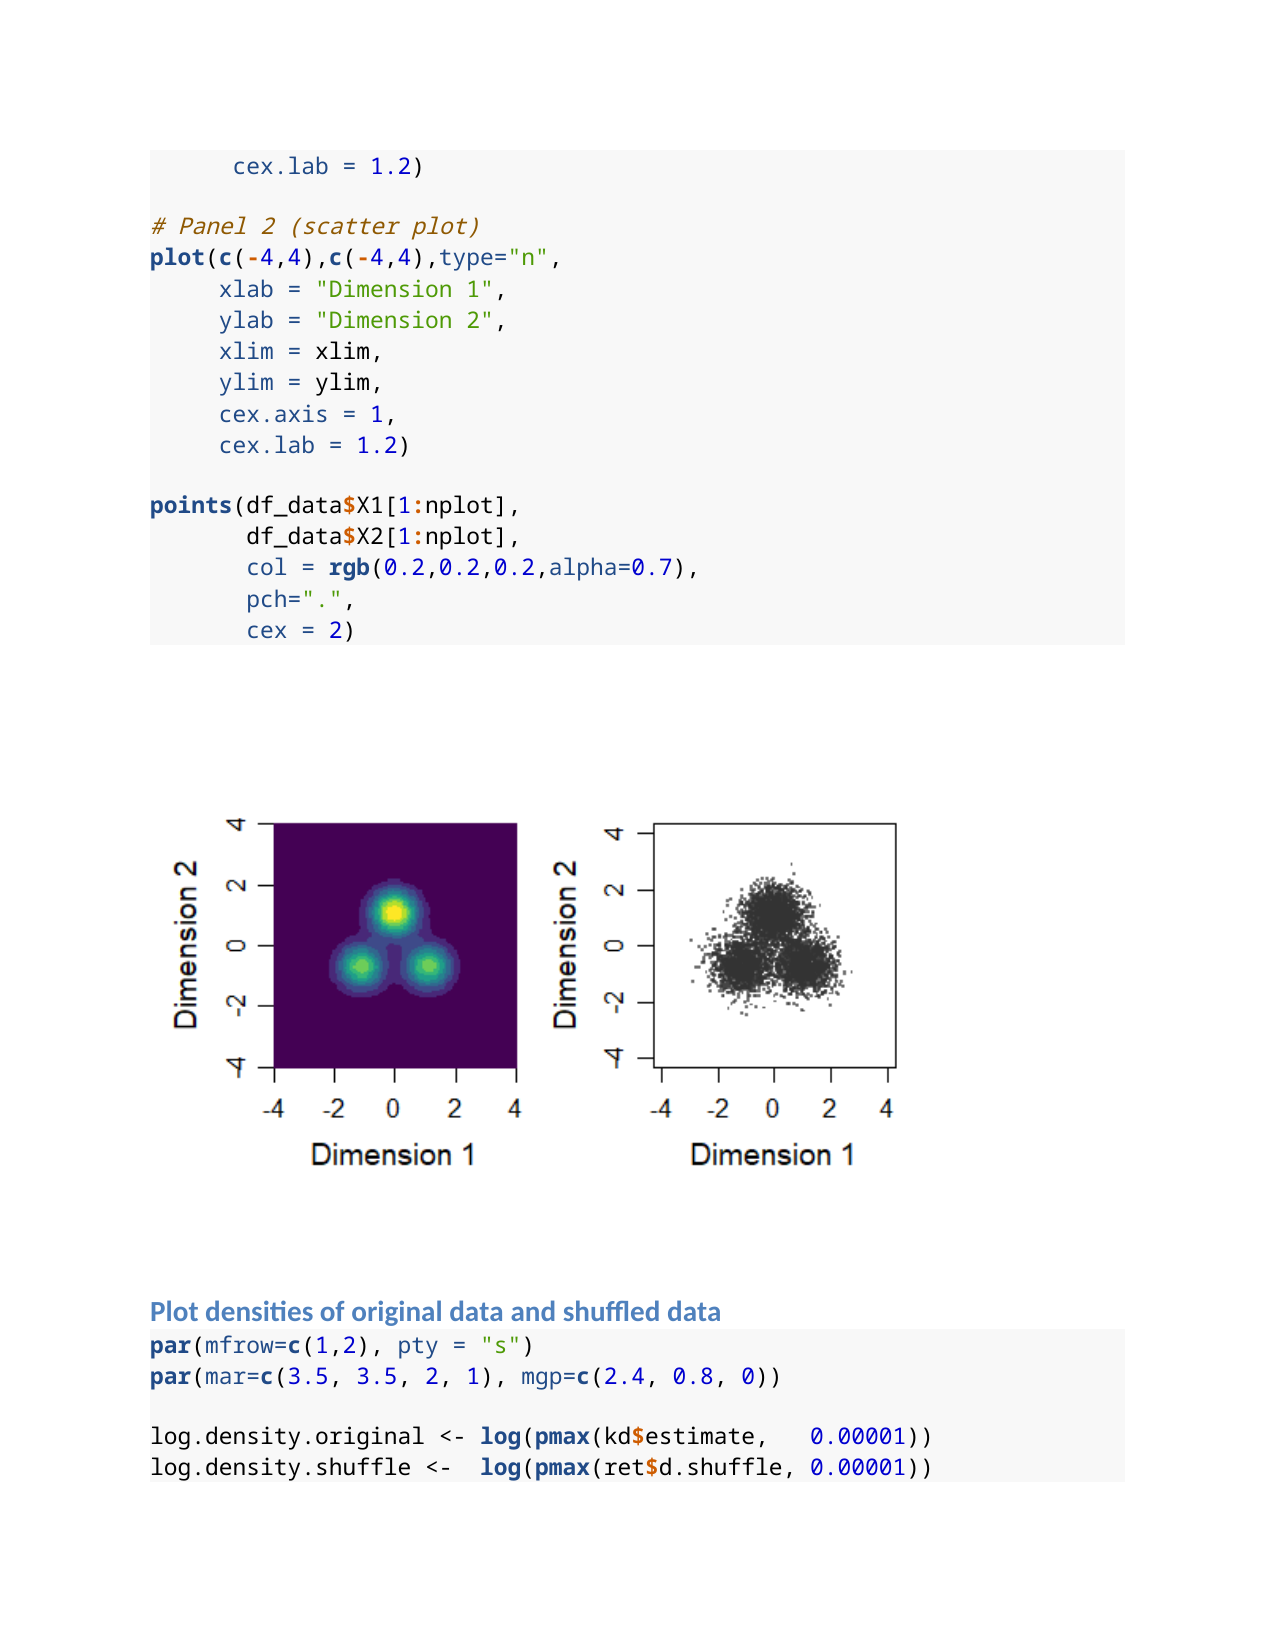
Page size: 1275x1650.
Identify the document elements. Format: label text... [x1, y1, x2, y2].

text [150, 150, 1125, 645]
subtitle Plot densities of original data and shuffled data [150, 1293, 1125, 1329]
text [150, 1329, 1125, 1482]
picture [168, 665, 927, 1273]
